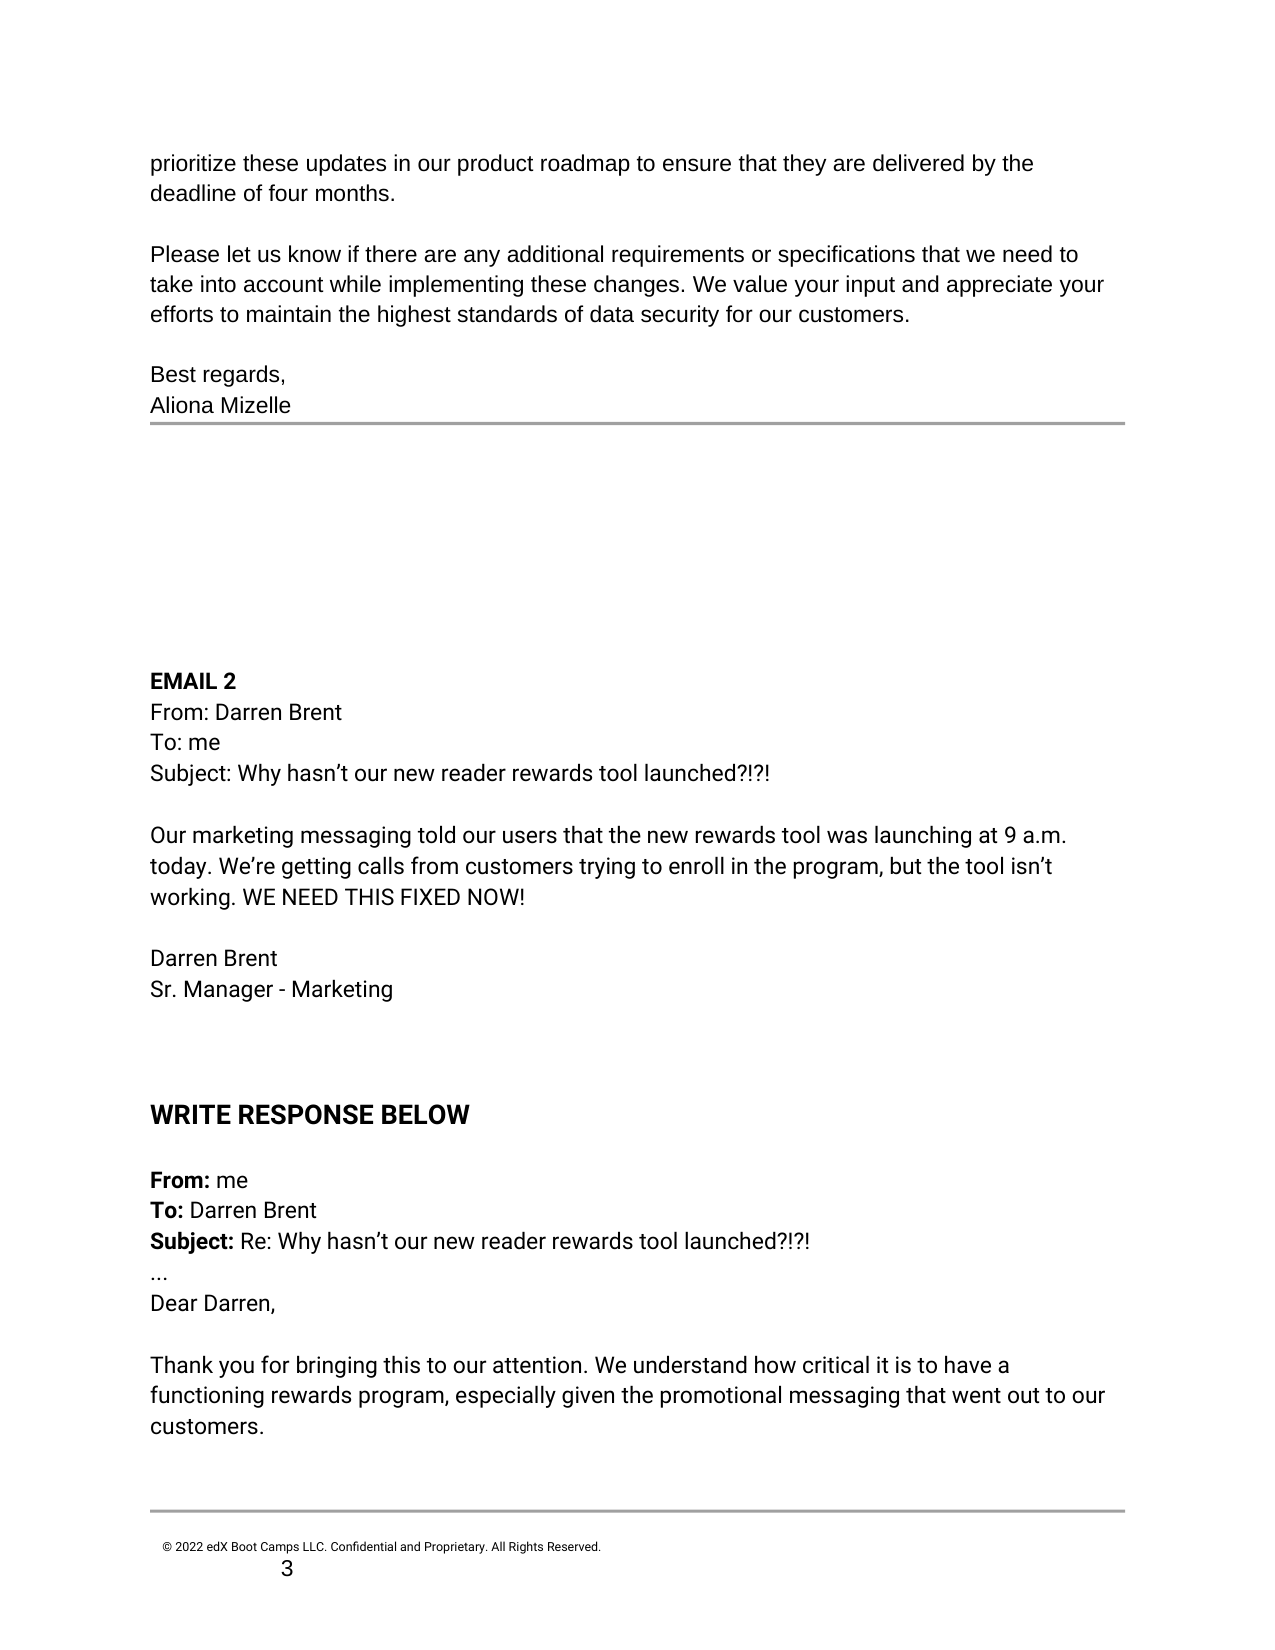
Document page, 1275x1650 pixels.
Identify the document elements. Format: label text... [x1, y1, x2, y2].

text Please let us know if there are any additional requirements or specifications that we need to take into account while implementing these changes. We value your input and appreciate your efforts to maintain the highest standards of data security for our customers. [150, 241, 1125, 327]
text Darren Brent [150, 945, 1125, 972]
text Subject: Re: Why hasn’t our new reader rewards tool launched?!?! [150, 1228, 1125, 1255]
text To: me [150, 729, 1125, 756]
text To: Darren Brent [150, 1198, 1125, 1224]
text WRITE RESPONSE BELOW [150, 1099, 1125, 1131]
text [150, 150, 1125, 207]
text From: me [150, 1167, 1125, 1194]
text ... [150, 1259, 1125, 1286]
text From: Darren Brent [150, 699, 1125, 726]
text Thank you for bringing this to our attention. We understand how critical it is to have a functioning rewards program, especially given the promotional messaging that went out to our customers. [150, 1352, 1125, 1440]
text Sr. Manager - Marketing [150, 976, 1125, 1003]
text Subject: Why hasn’t our new reader rewards tool launched?!?! [150, 760, 1125, 787]
text Best regards, [150, 361, 1125, 388]
text Aliona Mizelle [150, 392, 1125, 418]
text Our marketing messaging told our users that the new rewards tool was launching at 9 a.m. today. We’re getting calls from customers trying to enroll in the program, but the tool isn’t working. WE NEED THIS FIXED NOW! [150, 822, 1125, 911]
text Dear Darren, [150, 1290, 1125, 1317]
text EMAIL 2 [150, 668, 1125, 695]
